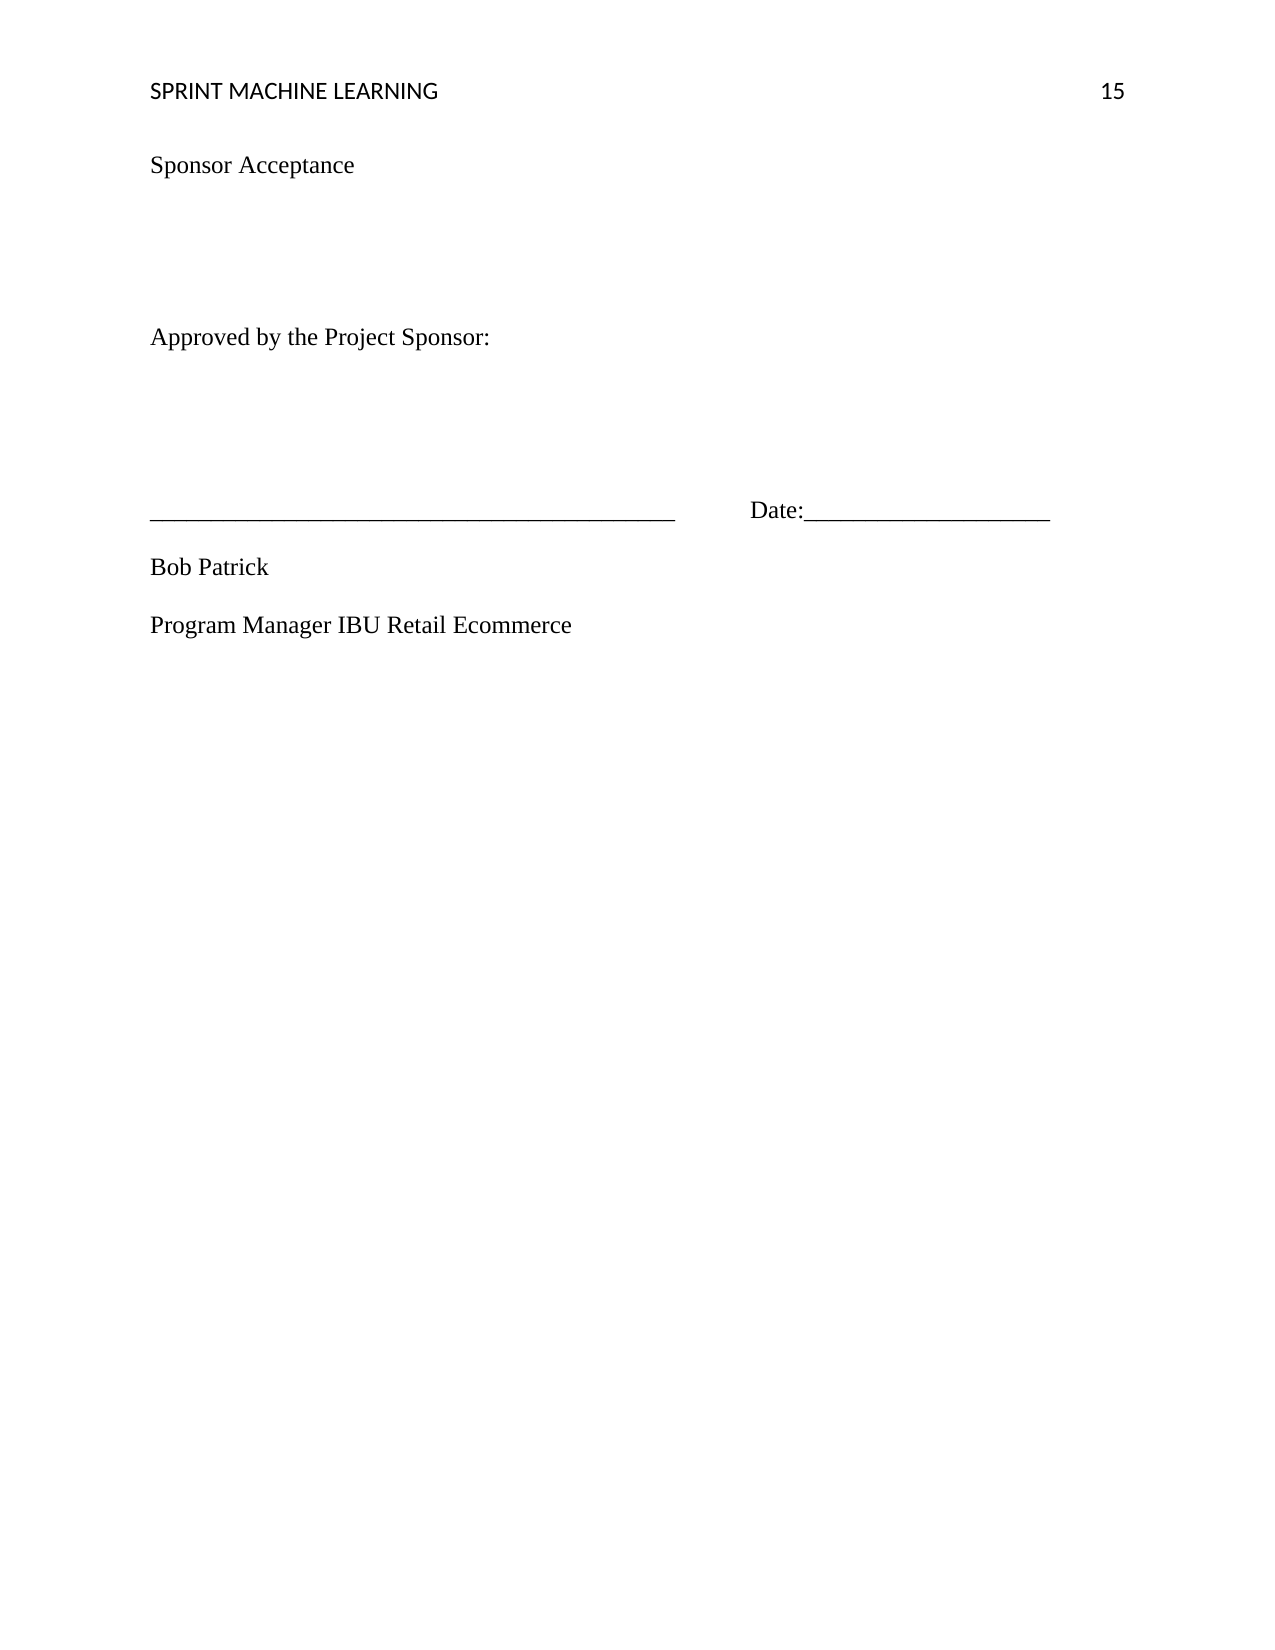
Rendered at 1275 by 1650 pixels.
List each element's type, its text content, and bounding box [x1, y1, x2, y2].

text Program Manager IBU Retail Ecommerce [150, 610, 1125, 639]
subtitle Sponsor Acceptance [150, 150, 1125, 179]
text Date: [150, 495, 1125, 524]
text Bob Patrick [150, 552, 1125, 581]
text Approved by the Project Sponsor: [150, 322, 1125, 351]
